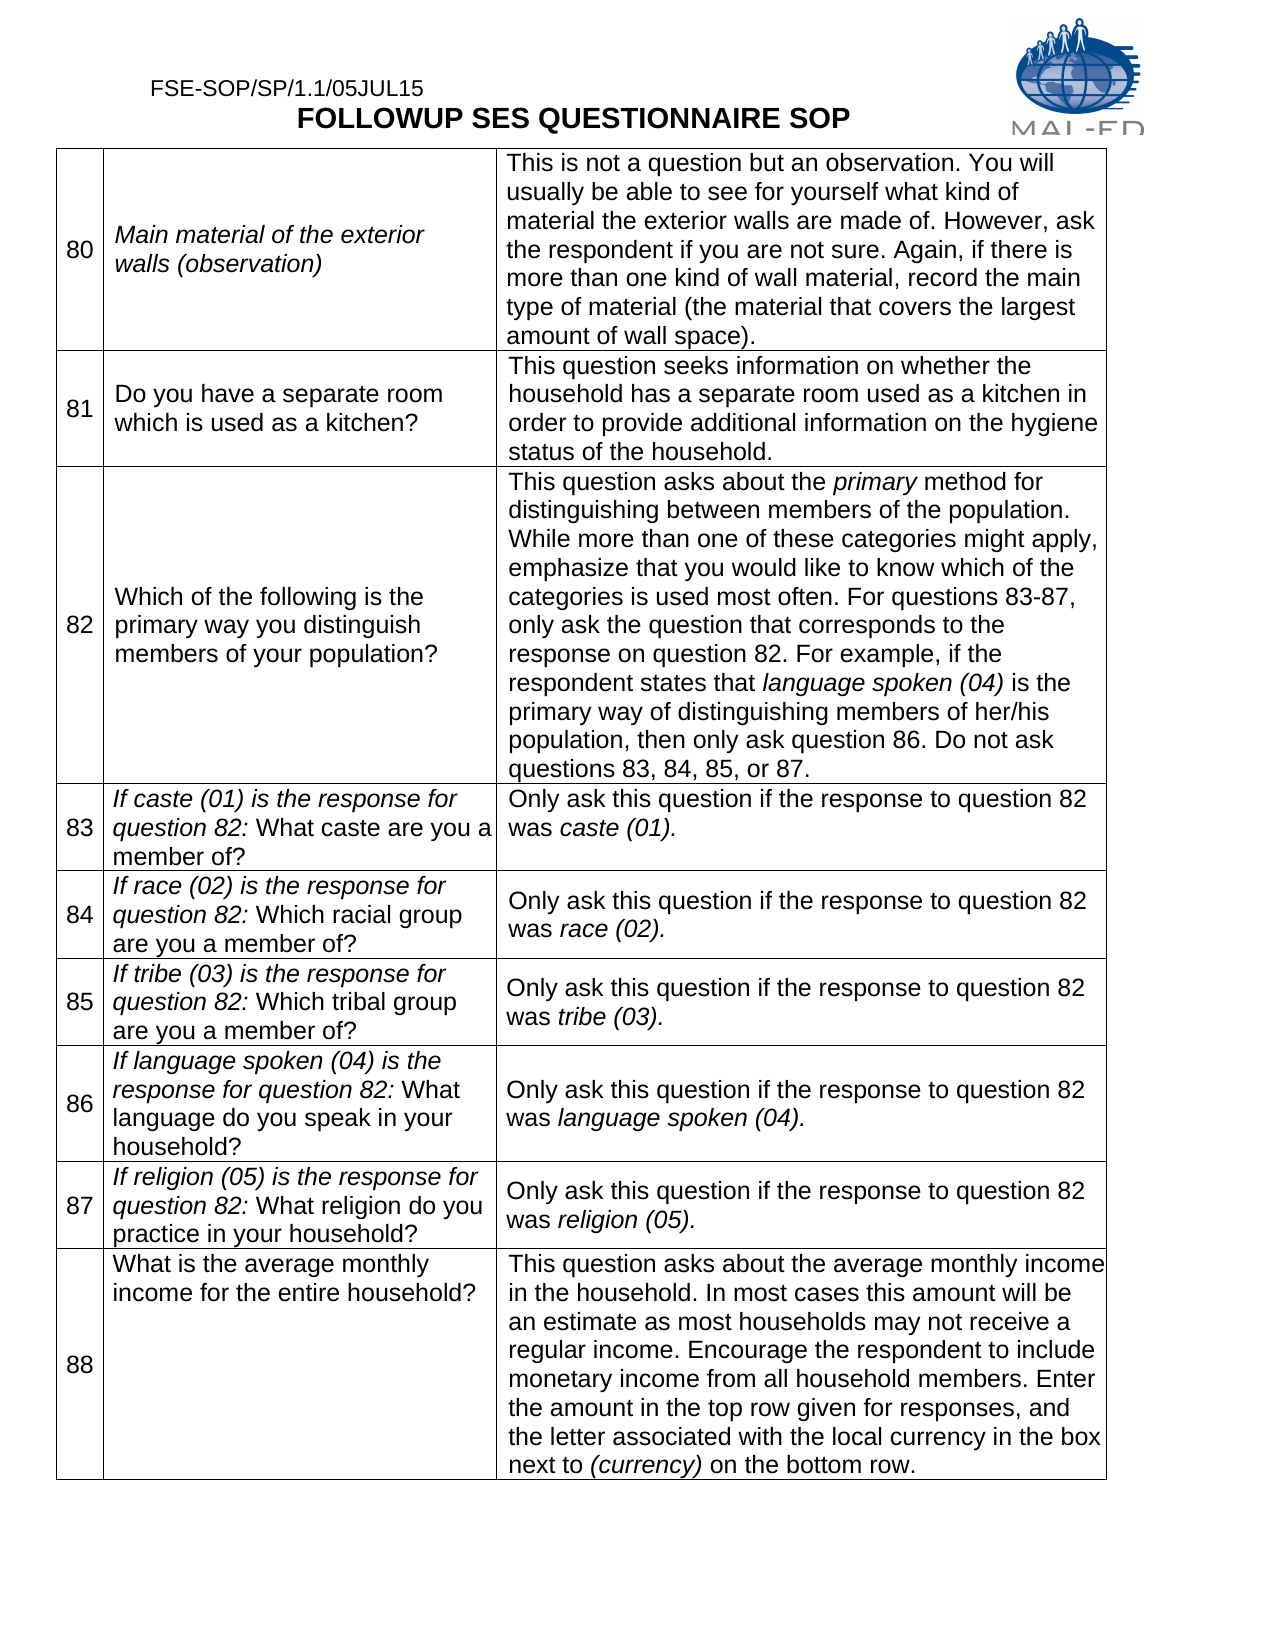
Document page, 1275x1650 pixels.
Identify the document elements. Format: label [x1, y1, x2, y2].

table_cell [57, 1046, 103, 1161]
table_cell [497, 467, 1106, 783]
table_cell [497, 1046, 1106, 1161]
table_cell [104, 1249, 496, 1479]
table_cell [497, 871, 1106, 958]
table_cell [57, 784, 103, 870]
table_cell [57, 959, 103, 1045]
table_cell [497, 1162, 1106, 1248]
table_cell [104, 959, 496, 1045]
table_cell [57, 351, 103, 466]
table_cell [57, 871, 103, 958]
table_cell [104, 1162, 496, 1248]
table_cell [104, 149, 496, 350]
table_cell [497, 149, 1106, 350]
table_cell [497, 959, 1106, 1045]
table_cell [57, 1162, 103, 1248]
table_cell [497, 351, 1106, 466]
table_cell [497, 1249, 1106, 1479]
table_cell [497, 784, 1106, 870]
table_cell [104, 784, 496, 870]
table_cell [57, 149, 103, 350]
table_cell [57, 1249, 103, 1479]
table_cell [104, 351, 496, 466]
picture [1012, 18, 1144, 135]
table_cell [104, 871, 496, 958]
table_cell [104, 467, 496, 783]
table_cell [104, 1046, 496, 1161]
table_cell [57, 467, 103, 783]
